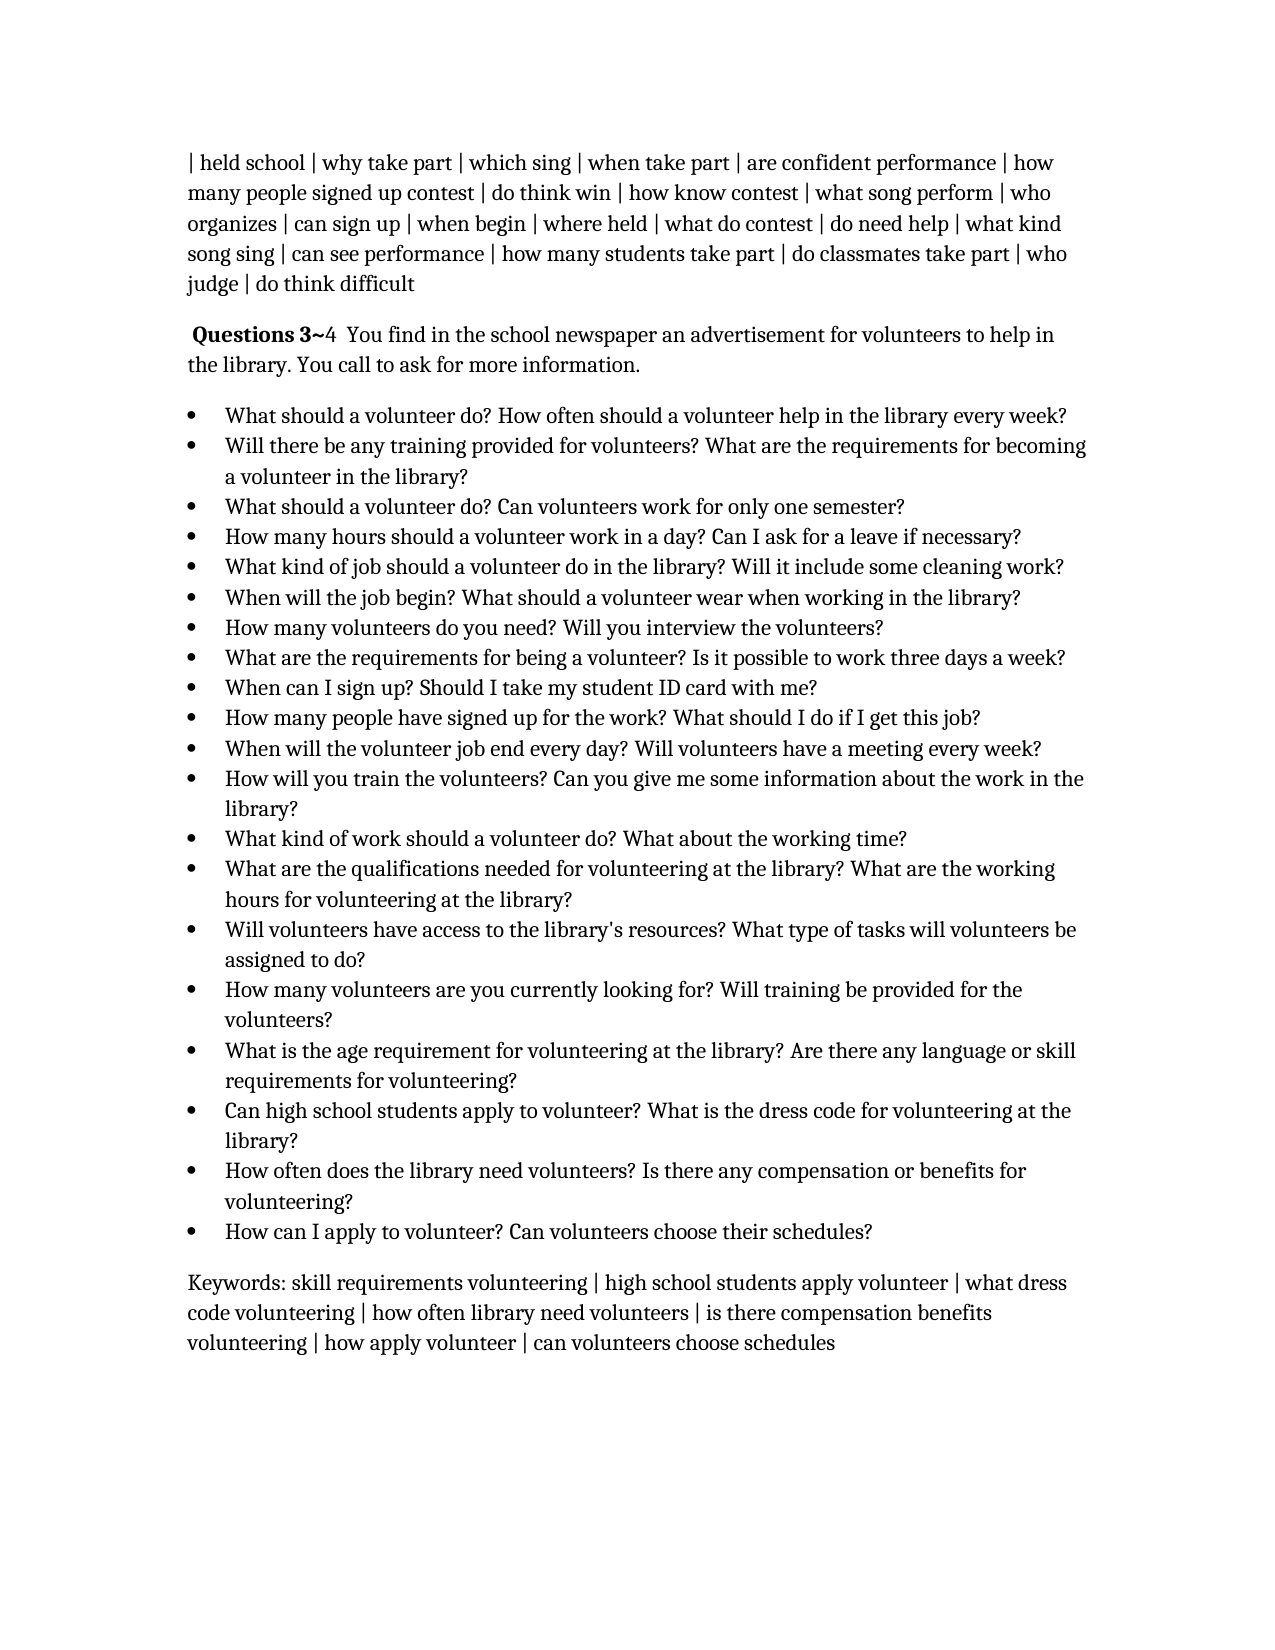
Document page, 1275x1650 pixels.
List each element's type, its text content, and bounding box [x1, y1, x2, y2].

text Questions 3~4 You find in the school newspaper an advertisement for volunteers to help in the library. You call to ask for more information. [187, 322, 1087, 378]
list What should a volunteer do? Can volunteers work for only one semester? [187, 494, 1087, 520]
list How often does the library need volunteers? Is there any compensation or benefits for volunteering? [187, 1158, 1087, 1215]
list Can high school students apply to volunteer? What is the dress code for volunteering at the library? [187, 1098, 1087, 1154]
list When will the job begin? What should a volunteer wear when working in the library? [187, 584, 1087, 611]
list How can I apply to volunteer? Can volunteers choose their schedules? [187, 1219, 1087, 1245]
list How many volunteers do you need? Will you interview the volunteers? [187, 614, 1087, 641]
list Will there be any training provided for volunteers? What are the requirements for becoming a volunteer in the library? [187, 433, 1087, 490]
list When can I sign up? Should I take my student ID card with me? [187, 675, 1087, 701]
list What kind of job should a volunteer do in the library? Will it include some cleaning work? [187, 554, 1087, 581]
list How many volunteers are you currently looking for? Will training be provided for the volunteers? [187, 977, 1087, 1034]
list What is the age requirement for volunteering at the library? Are there any language or skill requirements for volunteering? [187, 1037, 1087, 1094]
list How many hours should a volunteer work in a day? Can I ask for a leave if necessary? [187, 524, 1087, 550]
list When will the volunteer job end every day? Will volunteers have a meeting every week? [187, 735, 1087, 762]
list How many people have signed up for the work? What should I do if I get this job? [187, 705, 1087, 732]
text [187, 150, 1087, 297]
list What kind of work should a volunteer do? What about the working time? [187, 826, 1087, 852]
list What are the qualifications needed for volunteering at the library? What are the working hours for volunteering at the library? [187, 856, 1087, 913]
list How will you train the volunteers? Can you give me some information about the work in the library? [187, 766, 1087, 822]
text Keywords: skill requirements volunteering | high school students apply volunteer | what dress code volunteering | how often library need volunteers | is there compensation benefits volunteering | how apply volunteer | can volunteers choose schedules [187, 1270, 1087, 1357]
list What should a volunteer do? How often should a volunteer help in the library every week? [187, 403, 1087, 429]
list What are the requirements for being a volunteer? Is it possible to work three days a week? [187, 645, 1087, 671]
list Will volunteers have access to the library's resources? What type of tasks will volunteers be assigned to do? [187, 917, 1087, 973]
